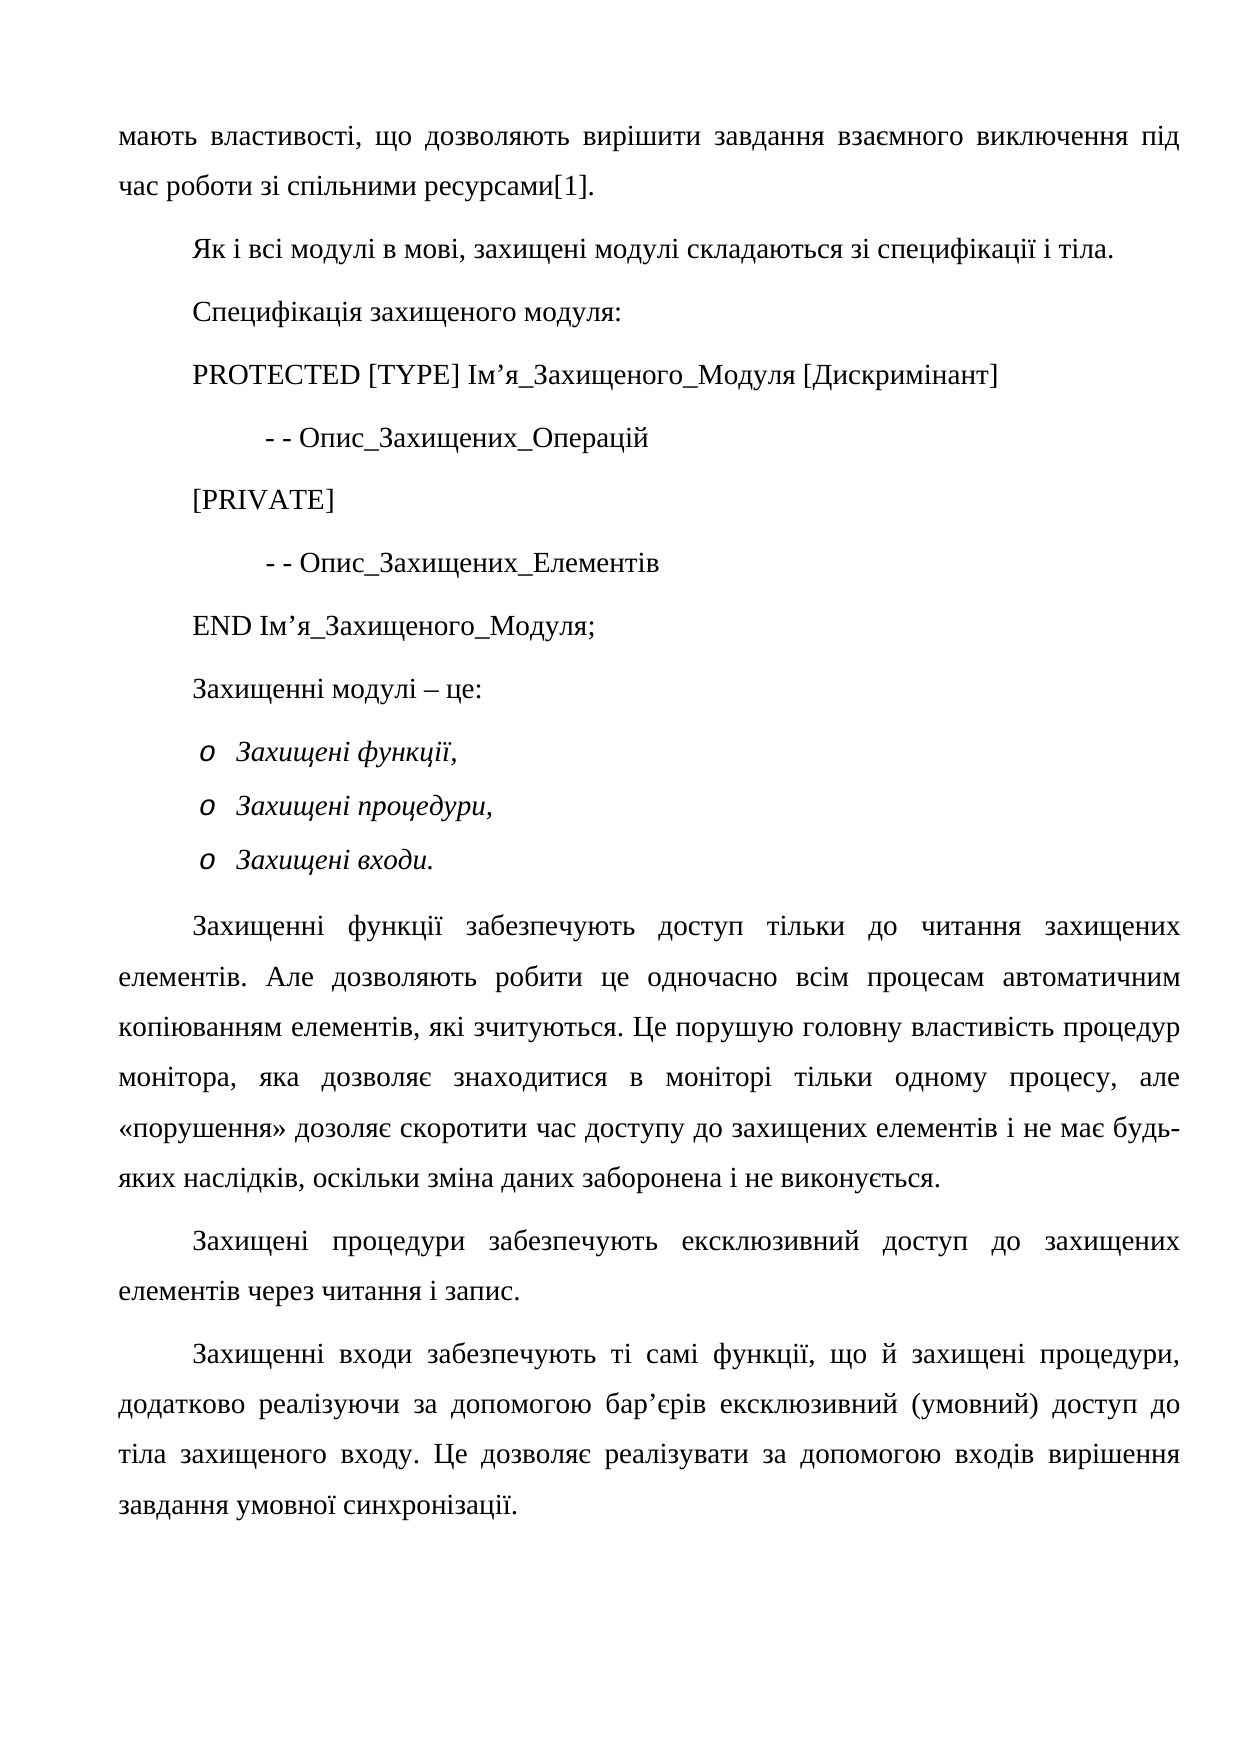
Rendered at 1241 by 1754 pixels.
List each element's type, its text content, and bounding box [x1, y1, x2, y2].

text Захищенні входи забезпечують ті самі функції, що й захищені процедури, додатково реалізуючи за допомогою бар’єрів ексклюзивний (умовний) доступ до тіла захищеного входу. Це дозволяє реалізувати за допомогою входів вирішення завдання умовної синхронізації. [118, 1336, 1181, 1520]
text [118, 118, 1181, 202]
list Захищені процедури, [199, 788, 1181, 824]
list Захищені функції, [199, 734, 1181, 770]
text PROTECTED [TYPE] Ім’я_Захищеного_Модуля [Дискримінант] [118, 357, 1181, 390]
text Захищені процедури забезпечують ексклюзивний доступ до захищених елементів через читання і запис. [118, 1223, 1181, 1307]
text Захищенні функції забезпечують доступ тільки до читання захищених елементів. Але дозволяють робити це одночасно всім процесам автоматичним копіюванням елементів, які зчитуються. Це порушую головну властивість процедур монітора, яка дозволяє знаходитися в моніторі тільки одному процесу, але «порушення» дозоляє скоротити час доступу до захищених елементів і не має будь-яких наслідків, оскільки зміна даних заборонена і не виконується. [118, 908, 1181, 1193]
text - - Опис_Захищених_Елементів [265, 545, 1181, 579]
text Захищенні модулі – це: [118, 671, 1181, 704]
text [PRIVATE] [118, 482, 1181, 516]
text END Ім’я_Захищеного_Модуля; [118, 608, 1181, 642]
text Специфікація захищеного модуля: [118, 294, 1181, 328]
list Захищені входи. [199, 842, 1181, 878]
text Як і всі модулі в мові, захищені модулі складаються зі специфікації і тіла. [118, 231, 1181, 265]
text - - Опис_Захищених_Операцій [265, 420, 1181, 453]
